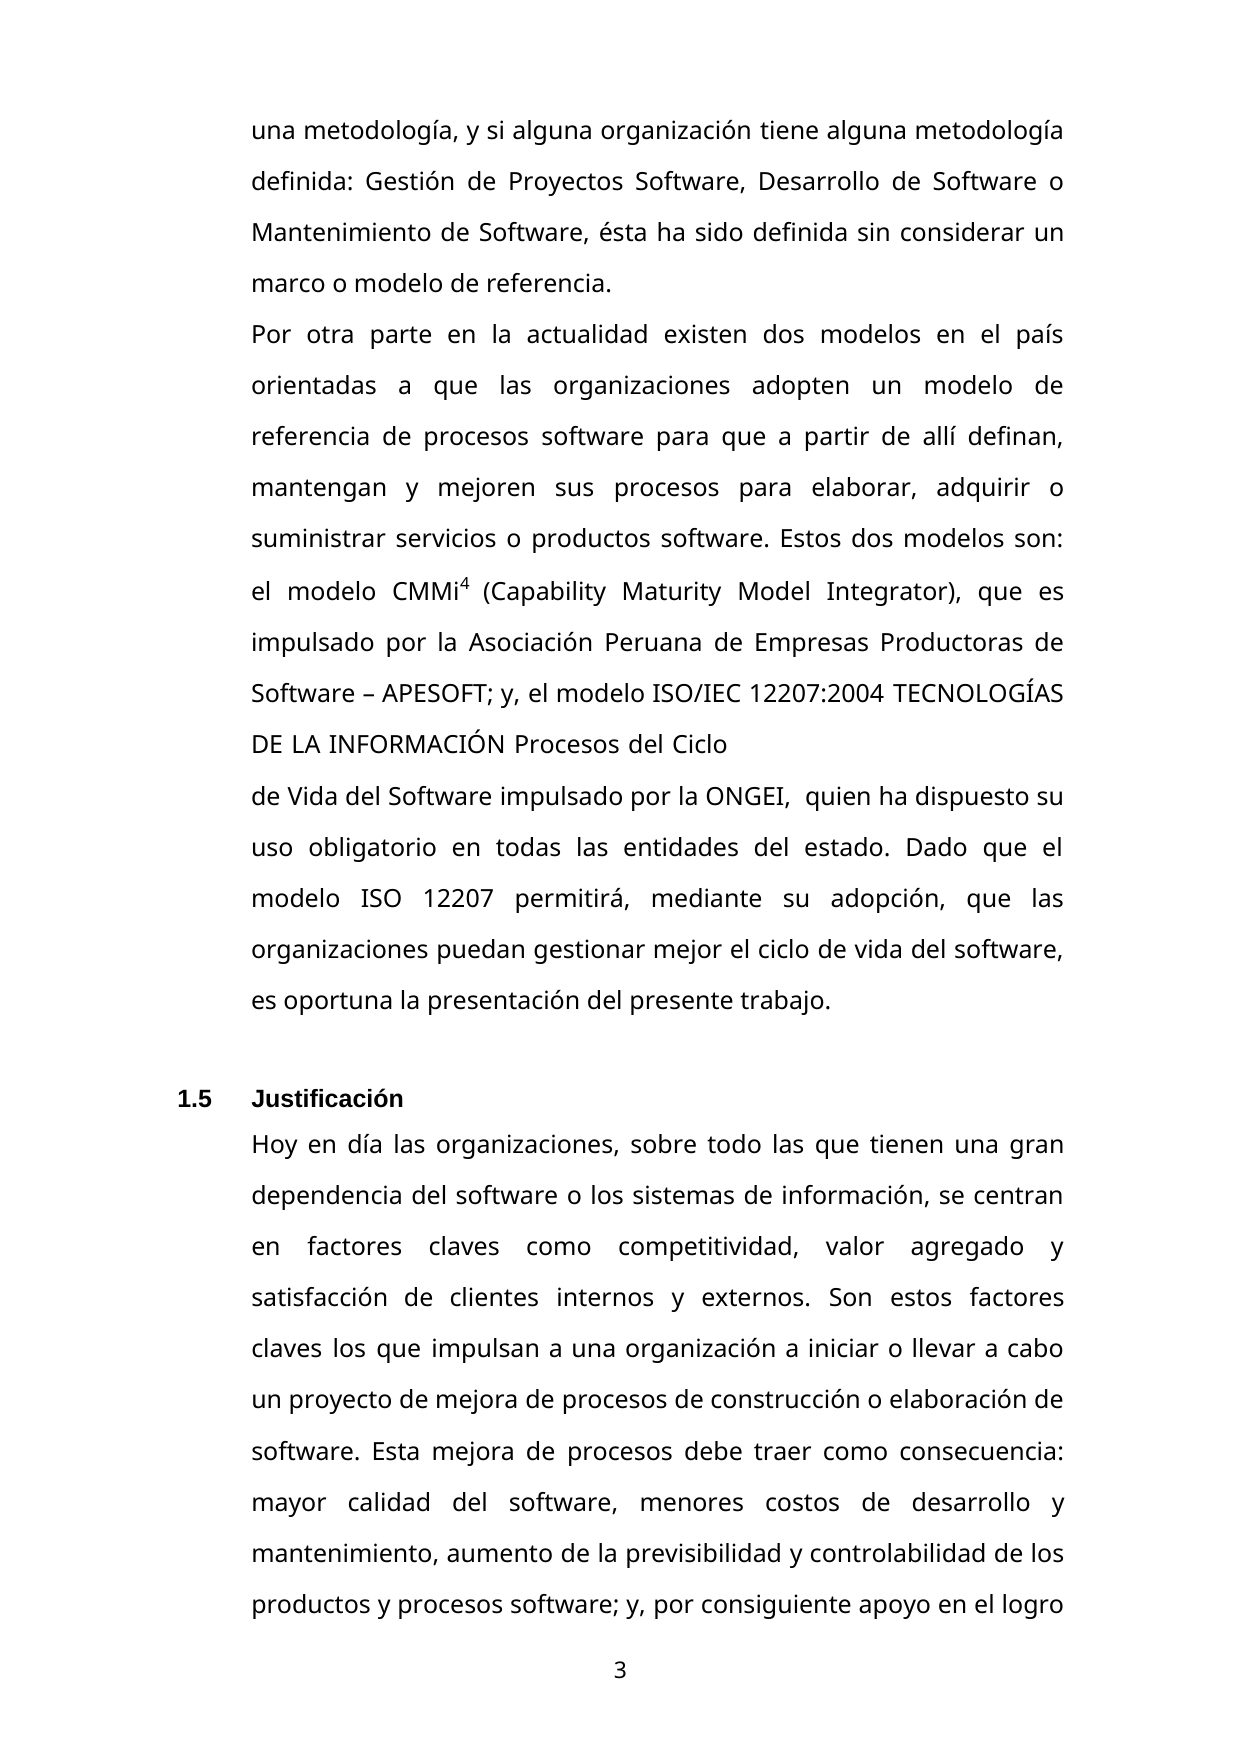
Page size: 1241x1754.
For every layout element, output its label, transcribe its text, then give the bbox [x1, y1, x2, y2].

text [251, 1127, 1064, 1620]
text una metodología, y si alguna organización tiene alguna metodología definida: Gestión de Proyectos Software, Desarrollo de Software o Mantenimiento de Software, ésta ha sido definida sin considerar un marco o modelo de referencia. [251, 112, 1064, 299]
text de Vida del Software impulsado por la ONGEI, quien ha dispuesto su uso obligatorio en todas las entidades del estado. Dado que el modelo ISO 12207 permitirá, mediante su adopción, que las organizaciones puedan gestionar mejor el ciclo de vida del software, es oportuna la presentación del presente trabajo. [251, 778, 1064, 1016]
text Por otra parte en la actualidad existen dos modelos en el país orientadas a que las organizaciones adopten un modelo de referencia de procesos software para que a partir de allí definan, mantengan y mejoren sus procesos para elaborar, adquirir o suministrar servicios o productos software. Estos dos modelos son: el modelo CMMi4 (Capability Maturity Model Integrator), que es impulsado por la Asociación Peruana de Empresas Productoras de Software – APESOFT; y, el modelo ISO/IEC 12207:2004 TECNOLOGÍAS DE LA INFORMACIÓN Procesos del Ciclo [251, 316, 1064, 761]
subtitle Justificación [177, 1084, 1111, 1113]
